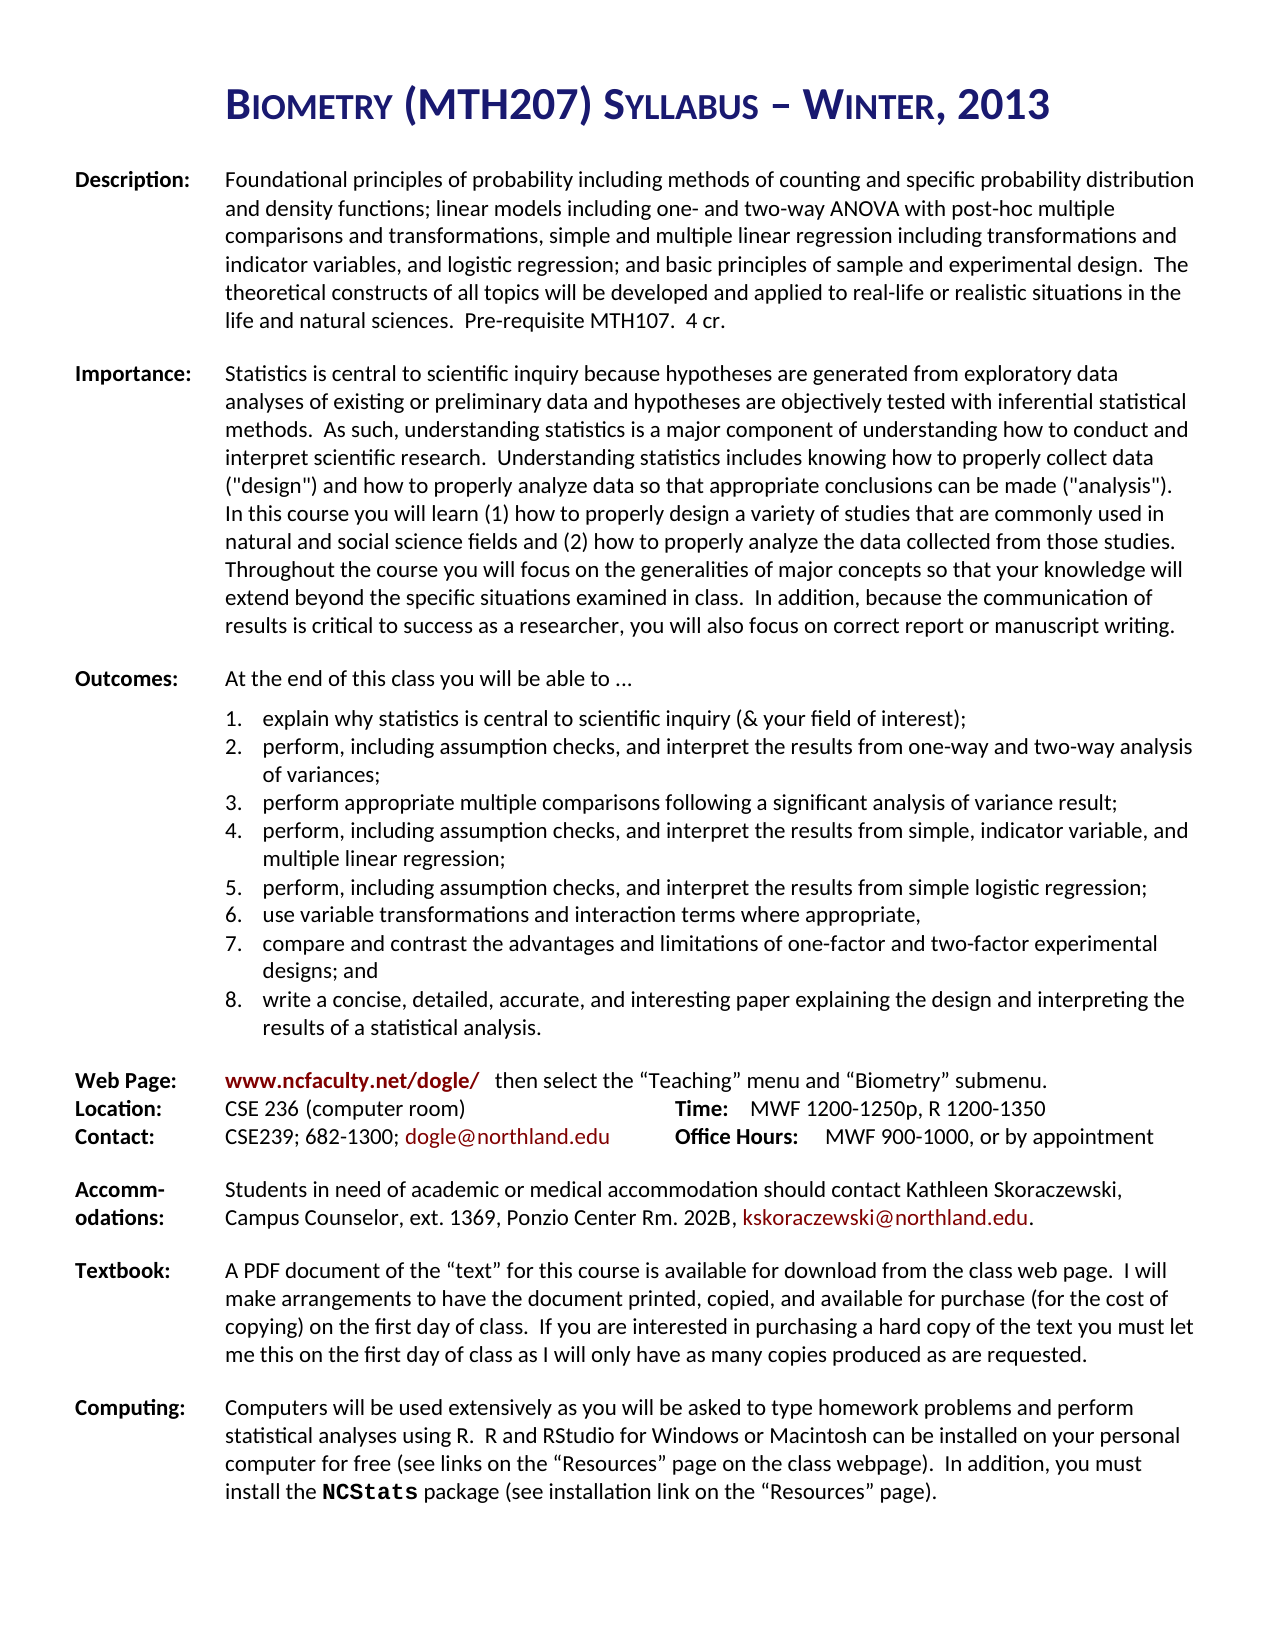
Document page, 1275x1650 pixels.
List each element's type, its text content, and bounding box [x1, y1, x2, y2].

text Outcomes: At the end of this class you will be able to ... [75, 664, 1200, 692]
list use variable transformations and interaction terms where appropriate, [225, 901, 1200, 929]
list perform, including assumption checks, and interpret the results from one-way and two-way analysis of variances; [225, 732, 1200, 788]
list explain why statistics is central to scientific inquiry (& your field of interest); [225, 704, 1200, 732]
text Contact: CSE239; 682-1300; dogle@northland.edu Office Hours: MWF 900-1000, or by appointment [75, 1122, 1200, 1150]
text Textbook: A PDF document of the “text” for this course is available for download from the class web page. I will make arrangements to have the document printed, copied, and available for purchase (for the cost of copying) on the first day of class. If you are interested in purchasing a hard copy of the text you must let me this on the first day of class as I will only have as many copies produced as are requested. [75, 1256, 1200, 1368]
text Location: CSE 236 (computer room) Time: MWF 1200-1250p, R 1200-1350 [75, 1094, 1200, 1122]
text odations: Campus Counselor, ext. 1369, Ponzio Center Rm. 202B, kskoraczewski@northland.edu. [75, 1203, 1200, 1231]
text Importance: Statistics is central to scientific inquiry because hypotheses are generated from exploratory data analyses of existing or preliminary data and hypotheses are objectively tested with inferential statistical methods. As such, understanding statistics is a major component of understanding how to conduct and interpret scientific research. Understanding statistics includes knowing how to properly collect data ("design") and how to properly analyze data so that appropriate conclusions can be made ("analysis"). In this course you will learn (1) how to properly design a variety of studies that are commonly used in natural and social science fields and (2) how to properly analyze the data collected from those studies. Throughout the course you will focus on the generalities of major concepts so that your knowledge will extend beyond the specific situations examined in class. In addition, because the communication of results is critical to success as a researcher, you will also focus on correct report or manuscript writing. [75, 359, 1200, 639]
subtitle Biometry (MTH207) Syllabus – Winter, 2013 [75, 75, 1200, 131]
text Computing: Computers will be used extensively as you will be asked to type homework problems and perform statistical analyses using R. R and RStudio for Windows or Macintosh can be installed on your personal computer for free (see links on the “Resources” page on the class webpage). In addition, you must install the NCStats package (see installation link on the “Resources” page). [75, 1393, 1200, 1506]
list write a concise, detailed, accurate, and interesting paper explaining the design and interpreting the results of a statistical analysis. [225, 985, 1200, 1041]
list compare and contrast the advantages and limitations of one-factor and two-factor experimental designs; and [225, 929, 1200, 985]
list perform appropriate multiple comparisons following a significant analysis of variance result; [225, 788, 1200, 817]
text Description: Foundational principles of probability including methods of counting and specific probability distribution and density functions; linear models including one- and two-way ANOVA with post-hoc multiple comparisons and transformations, simple and multiple linear regression including transformations and indicator variables, and logistic regression; and basic principles of sample and experimental design. The theoretical constructs of all topics will be developed and applied to real-life or realistic situations in the life and natural sciences. Pre-requisite MTH107. 4 cr. [75, 166, 1200, 334]
text Accomm- Students in need of academic or medical accommodation should contact Kathleen Skoraczewski, [75, 1175, 1200, 1203]
list perform, including assumption checks, and interpret the results from simple, indicator variable, and multiple linear regression; [225, 817, 1200, 873]
text Web Page: www.ncfaculty.net/dogle/ then select the “Teaching” menu and “Biometry” submenu. [75, 1066, 1200, 1094]
list perform, including assumption checks, and interpret the results from simple logistic regression; [225, 873, 1200, 901]
